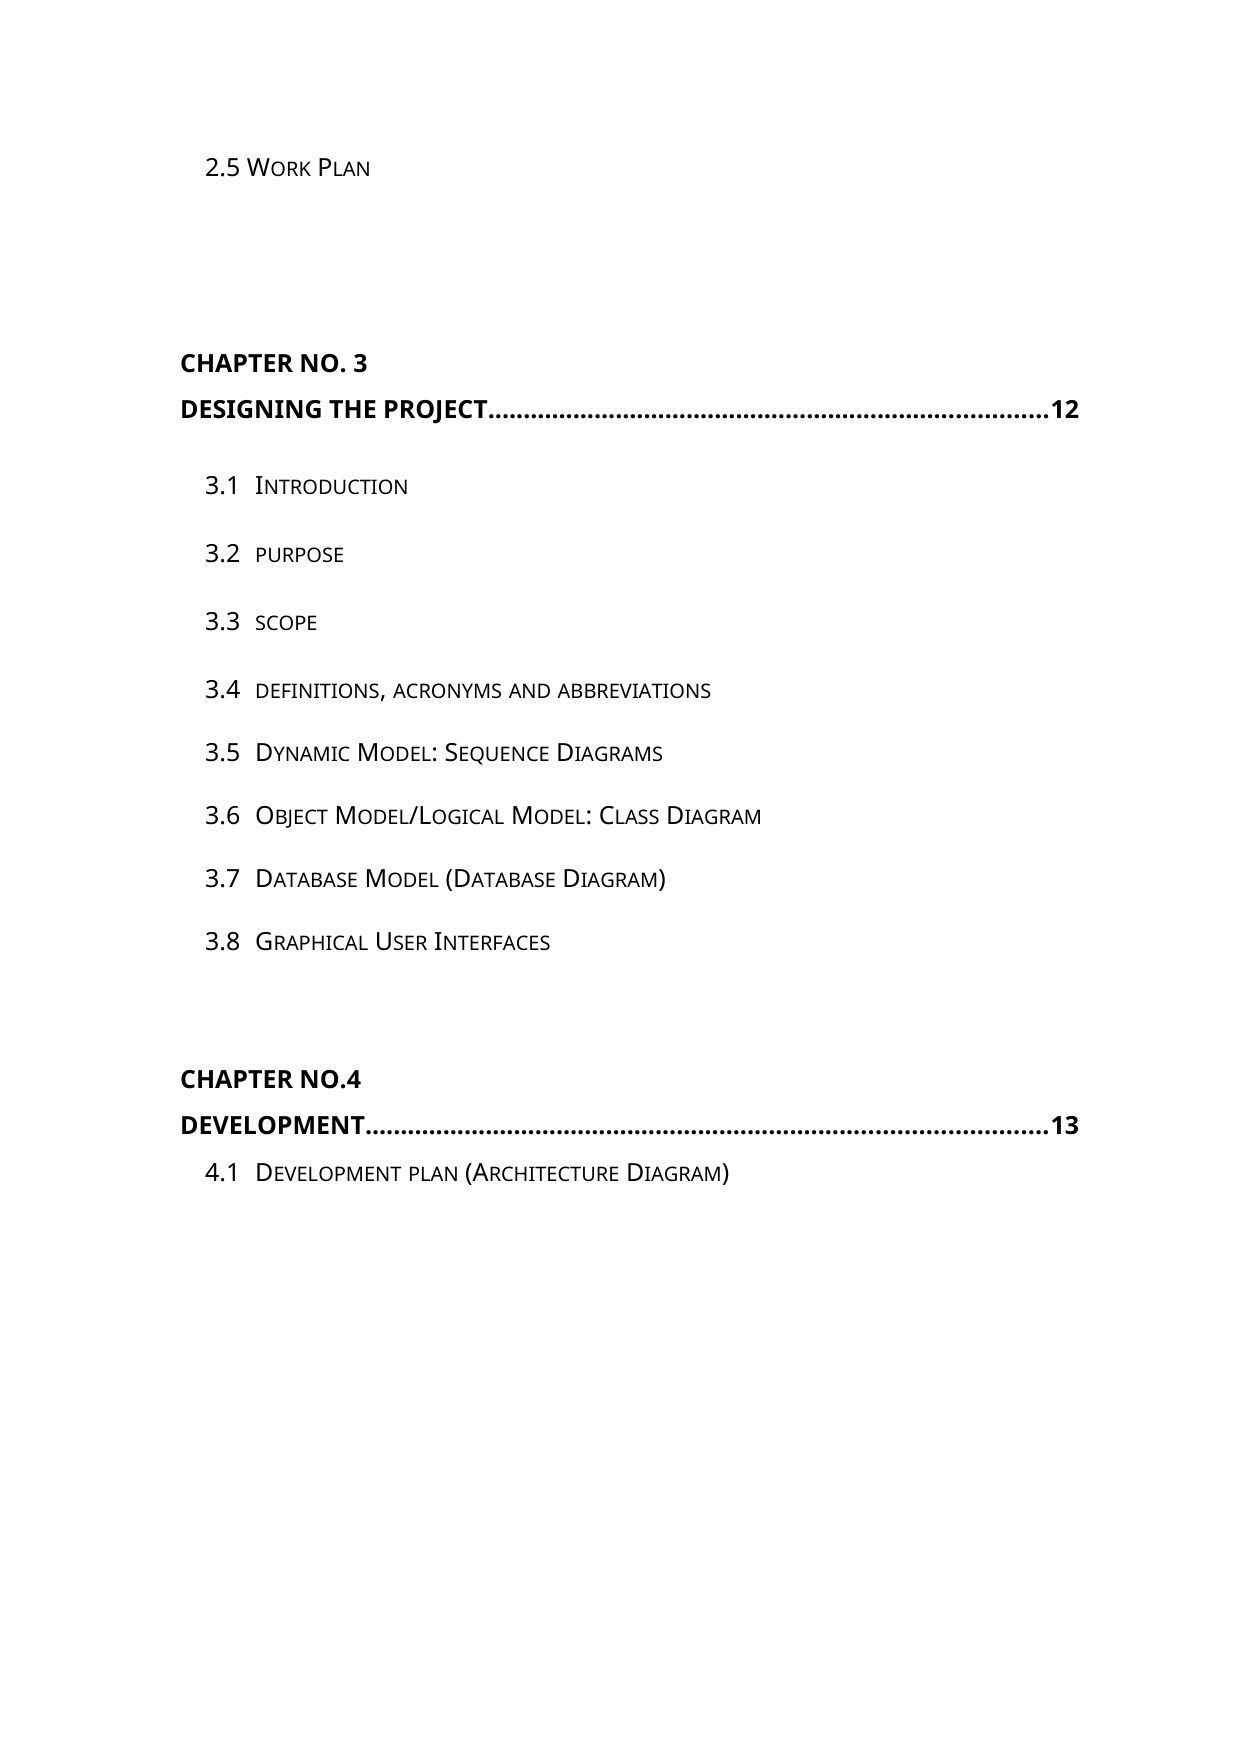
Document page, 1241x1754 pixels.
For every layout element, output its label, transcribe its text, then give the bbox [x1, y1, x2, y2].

text DEvelopment 13 [180, 1108, 1060, 1142]
text 3.2 purpose [205, 536, 1060, 570]
text Chapter no.4 [180, 1061, 1060, 1095]
text designing the project 12 [180, 392, 1060, 426]
text 3.1 Introduction [205, 467, 1060, 502]
text 2.5 Work Plan [205, 150, 1060, 184]
list Graphical User Interfaces [205, 923, 1060, 957]
list definitions, acronyms and abbreviations [205, 672, 1060, 706]
text 4.1 Development plan (Architecture Diagram) [205, 1154, 1060, 1188]
list Dynamic Model: Sequence Diagrams [205, 735, 1060, 769]
text 3.3 scope [205, 604, 1060, 638]
list Object Model/Logical Model: Class Diagram [205, 797, 1060, 832]
text CHAPTER NO. 3 [180, 346, 1060, 380]
list Database Model (Database Diagram) [205, 860, 1060, 894]
